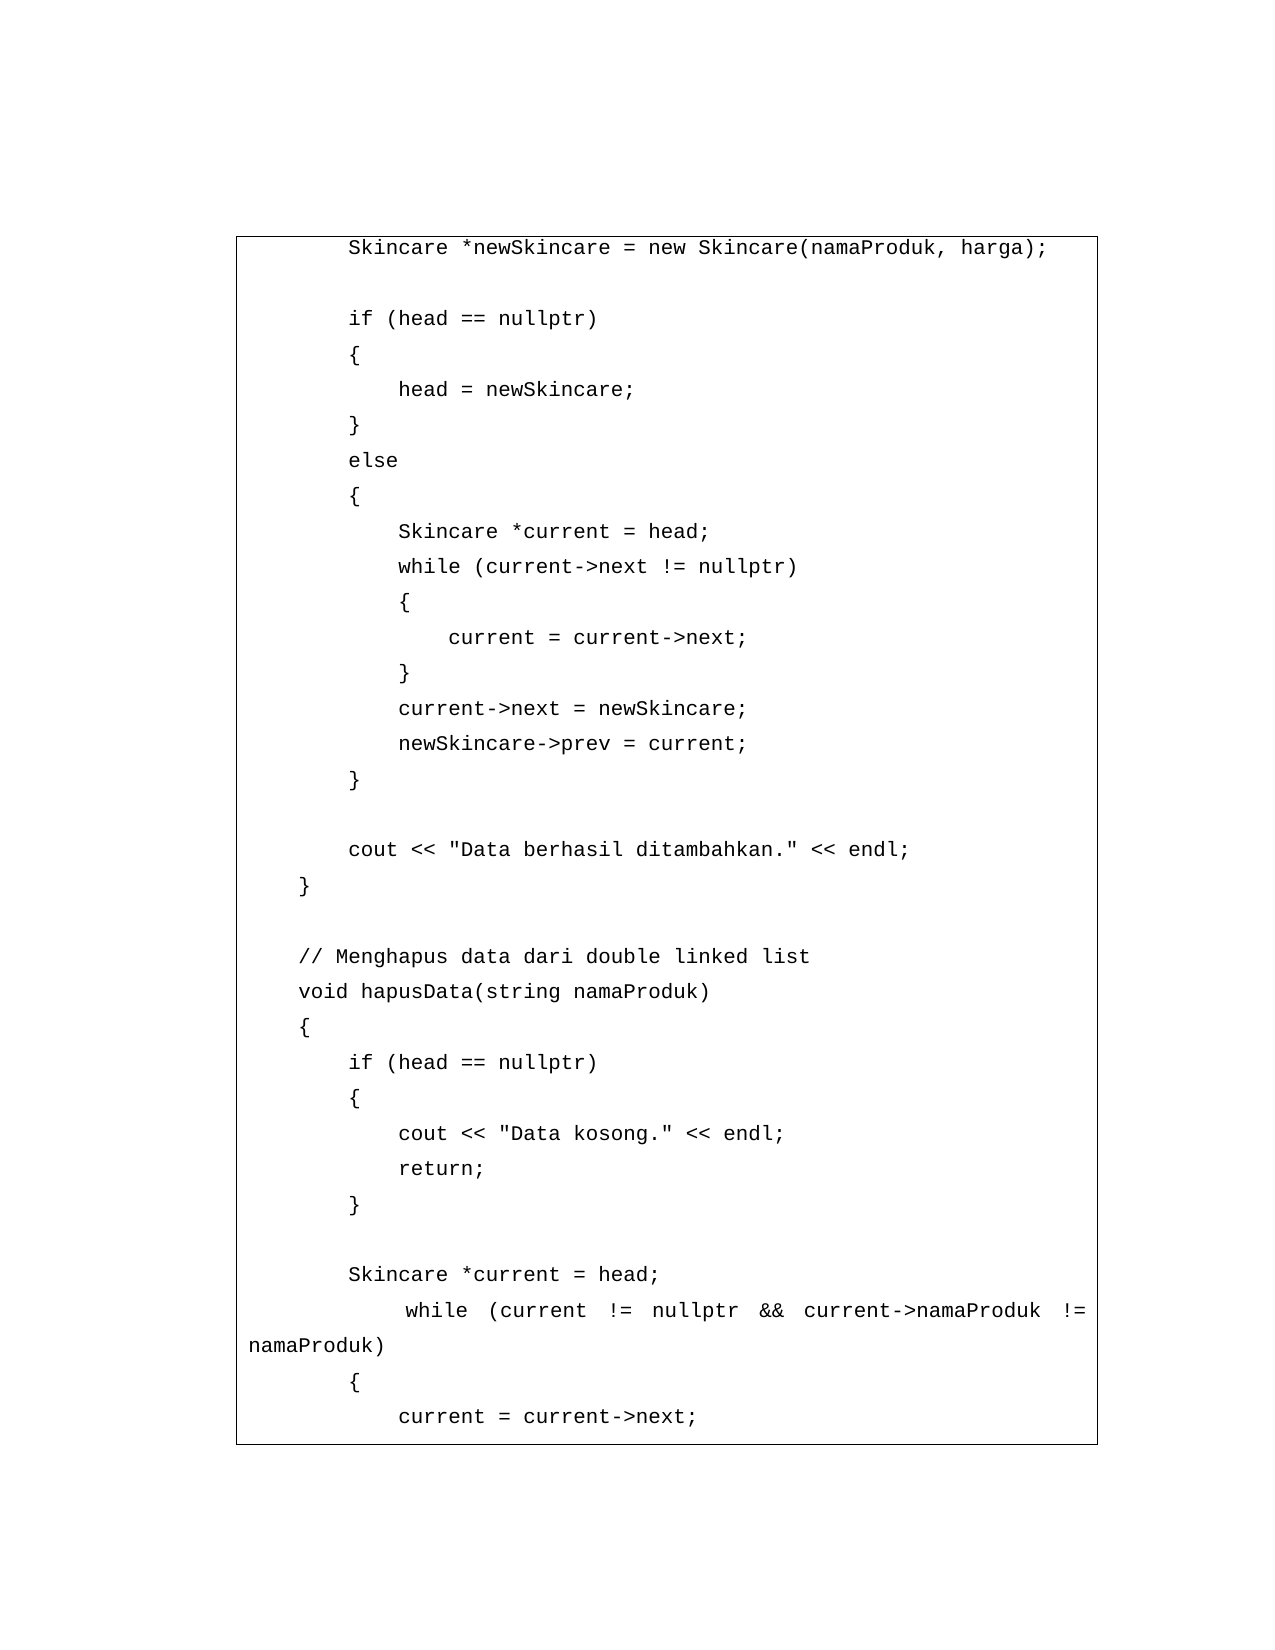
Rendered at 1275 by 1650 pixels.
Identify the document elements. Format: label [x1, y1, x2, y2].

table_header [237, 237, 1097, 1444]
